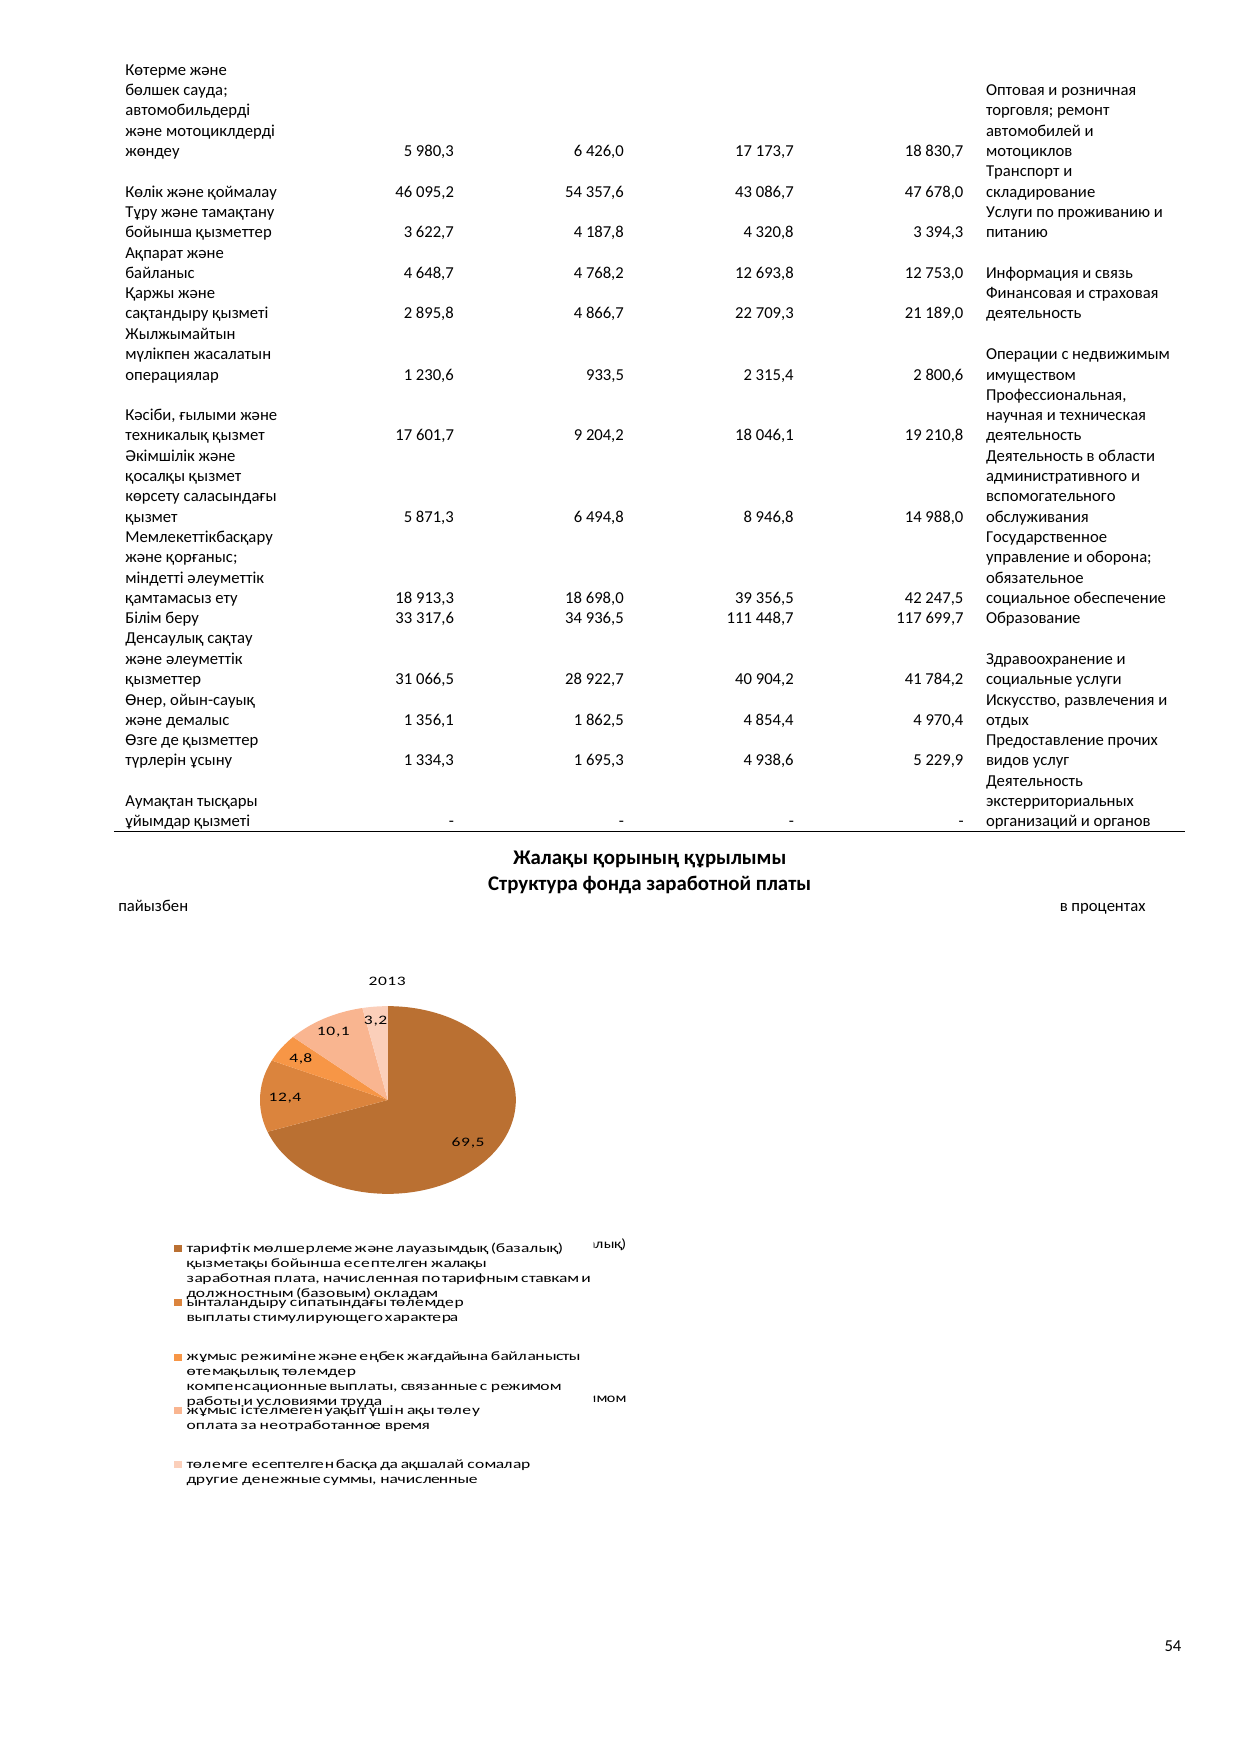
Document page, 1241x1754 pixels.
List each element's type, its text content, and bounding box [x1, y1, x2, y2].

text Жалақы қорының құрылымы [118, 844, 1181, 870]
text Структура фонда заработной платы [118, 870, 1181, 895]
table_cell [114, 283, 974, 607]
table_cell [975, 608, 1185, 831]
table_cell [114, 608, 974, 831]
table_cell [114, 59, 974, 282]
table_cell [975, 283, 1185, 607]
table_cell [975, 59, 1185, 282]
text пайызбен в процентах [118, 895, 1181, 916]
